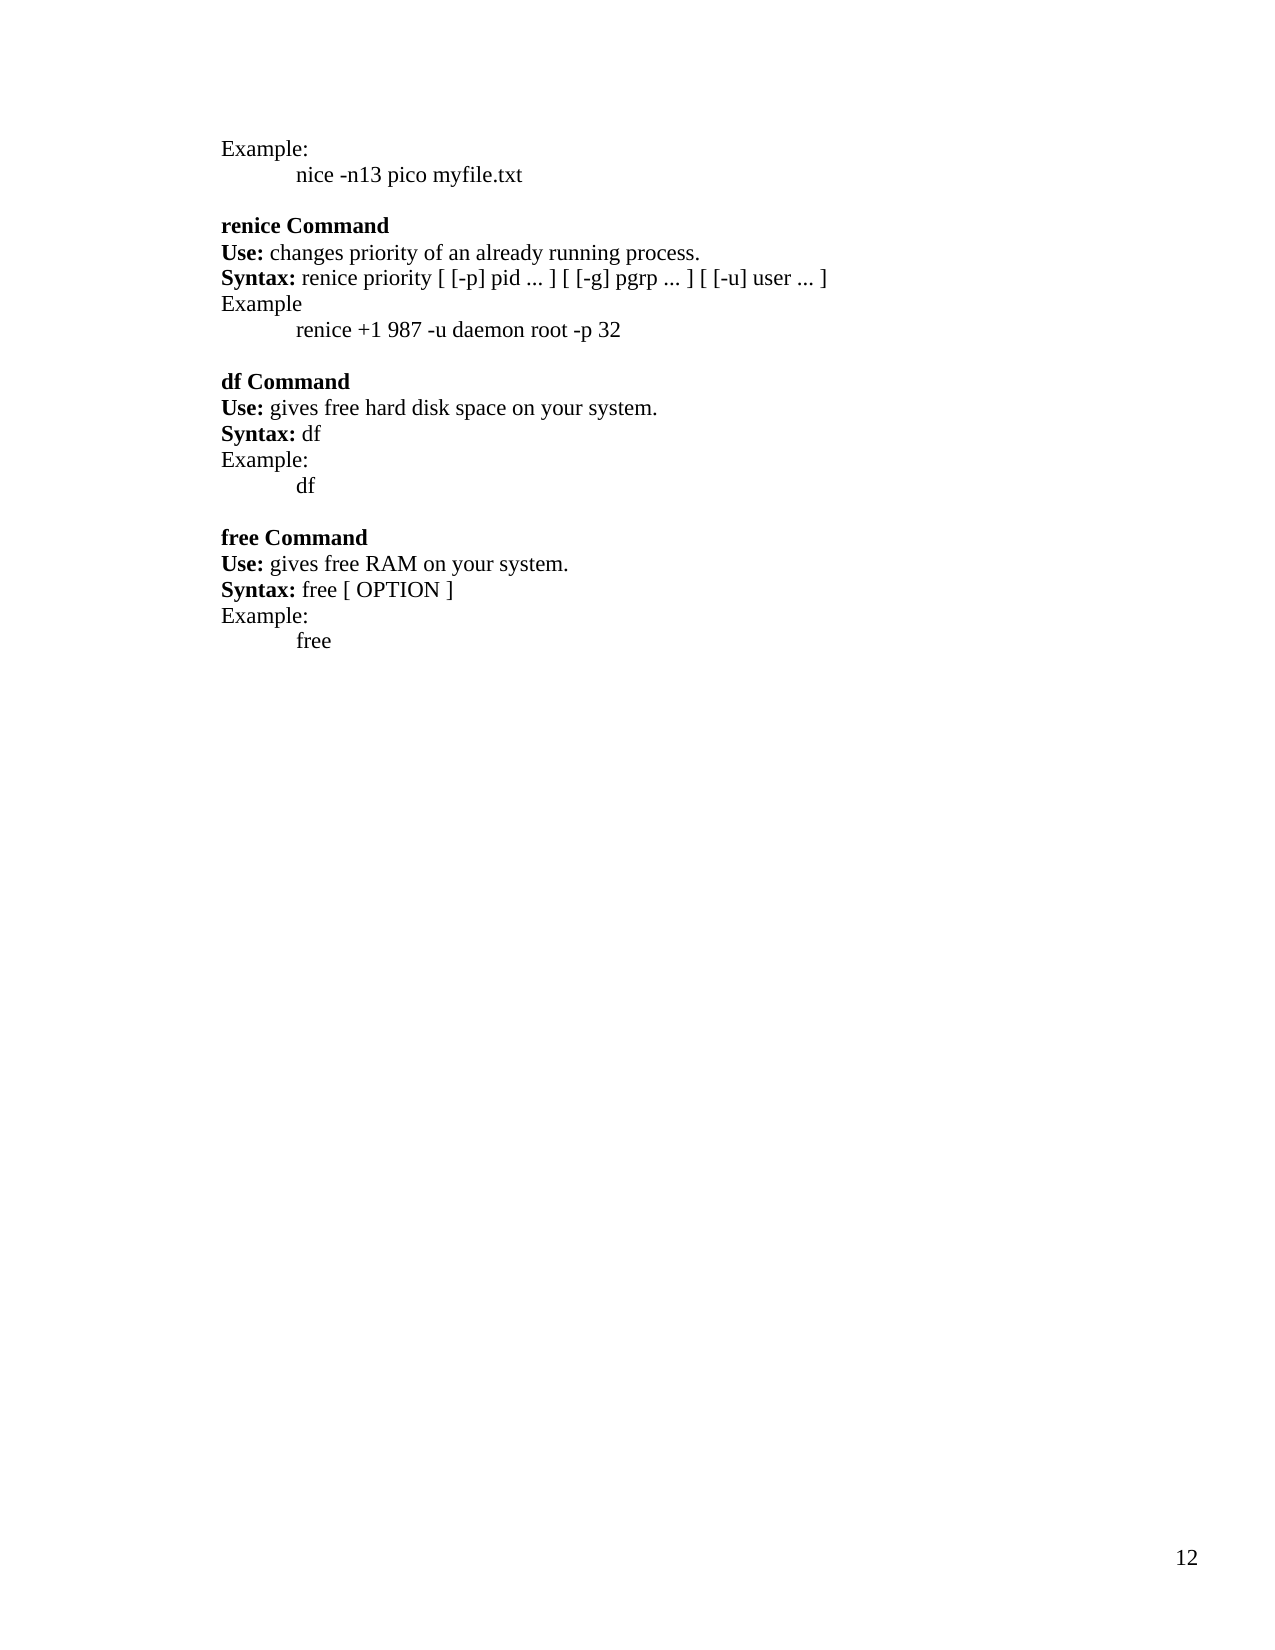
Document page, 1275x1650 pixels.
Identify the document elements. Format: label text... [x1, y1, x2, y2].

text nice -n13 pico myfile.txt [112, 161, 1198, 187]
text Syntax: df [221, 421, 1198, 447]
text renice +1 987 -u daemon root -p 32 [112, 317, 1198, 343]
text Use: gives free RAM on your system. [221, 550, 1198, 576]
text df Command [221, 369, 1198, 395]
text Use: changes priority of an already running process. [221, 239, 1198, 265]
text Example: [221, 135, 1198, 161]
text Example [221, 291, 1198, 317]
text Syntax: free [ OPTION ] [221, 576, 1198, 602]
text Example: [221, 602, 1198, 628]
text Example: [221, 447, 1198, 473]
text free [112, 628, 1198, 654]
text Use: gives free hard disk space on your system. [221, 395, 1198, 421]
text free Command [221, 524, 1198, 550]
text renice Command [221, 213, 1198, 239]
text Syntax: renice priority [ [-p] pid ... ] [ [-g] pgrp ... ] [ [-u] user ... ] [221, 265, 1198, 291]
text df [112, 473, 1198, 498]
